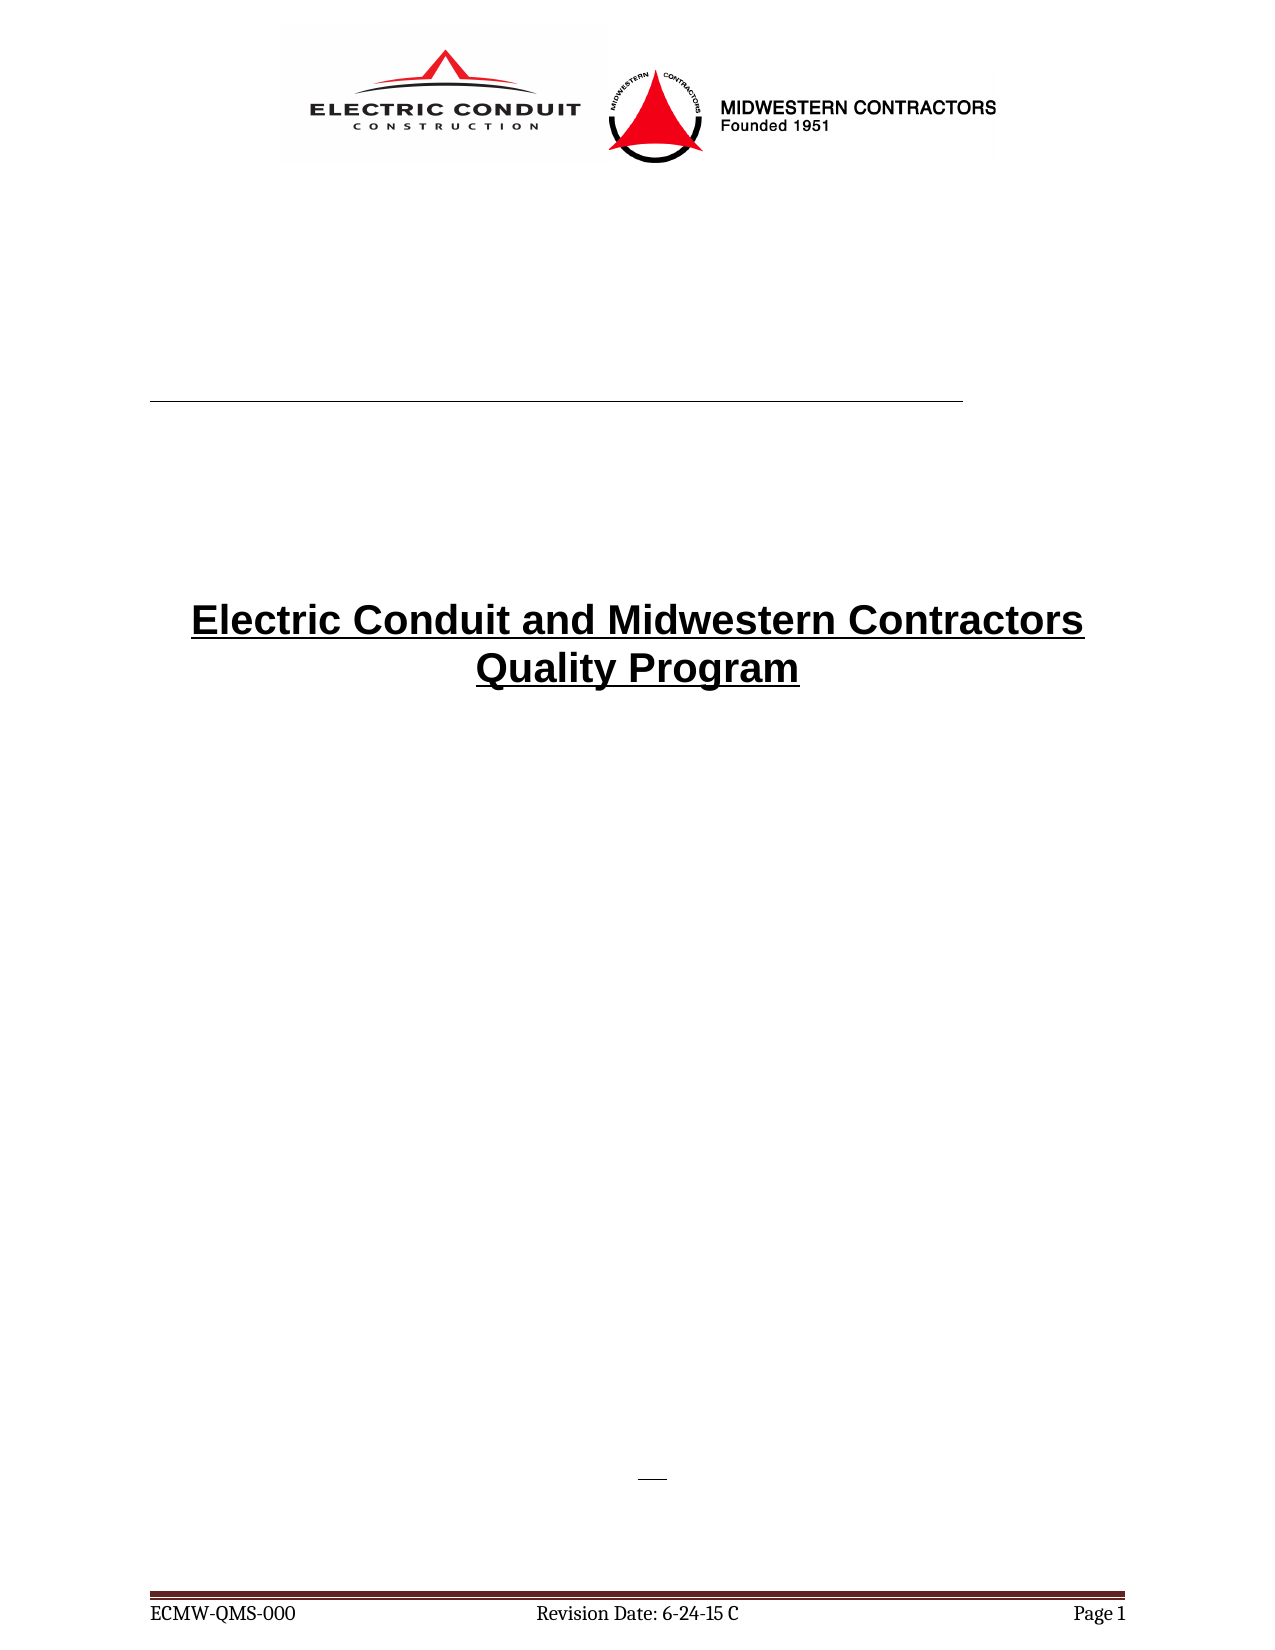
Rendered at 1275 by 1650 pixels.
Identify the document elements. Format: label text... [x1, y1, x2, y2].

picture [279, 24, 996, 163]
text Electric Conduit and Midwestern Contractors Quality Program [150, 595, 1125, 691]
